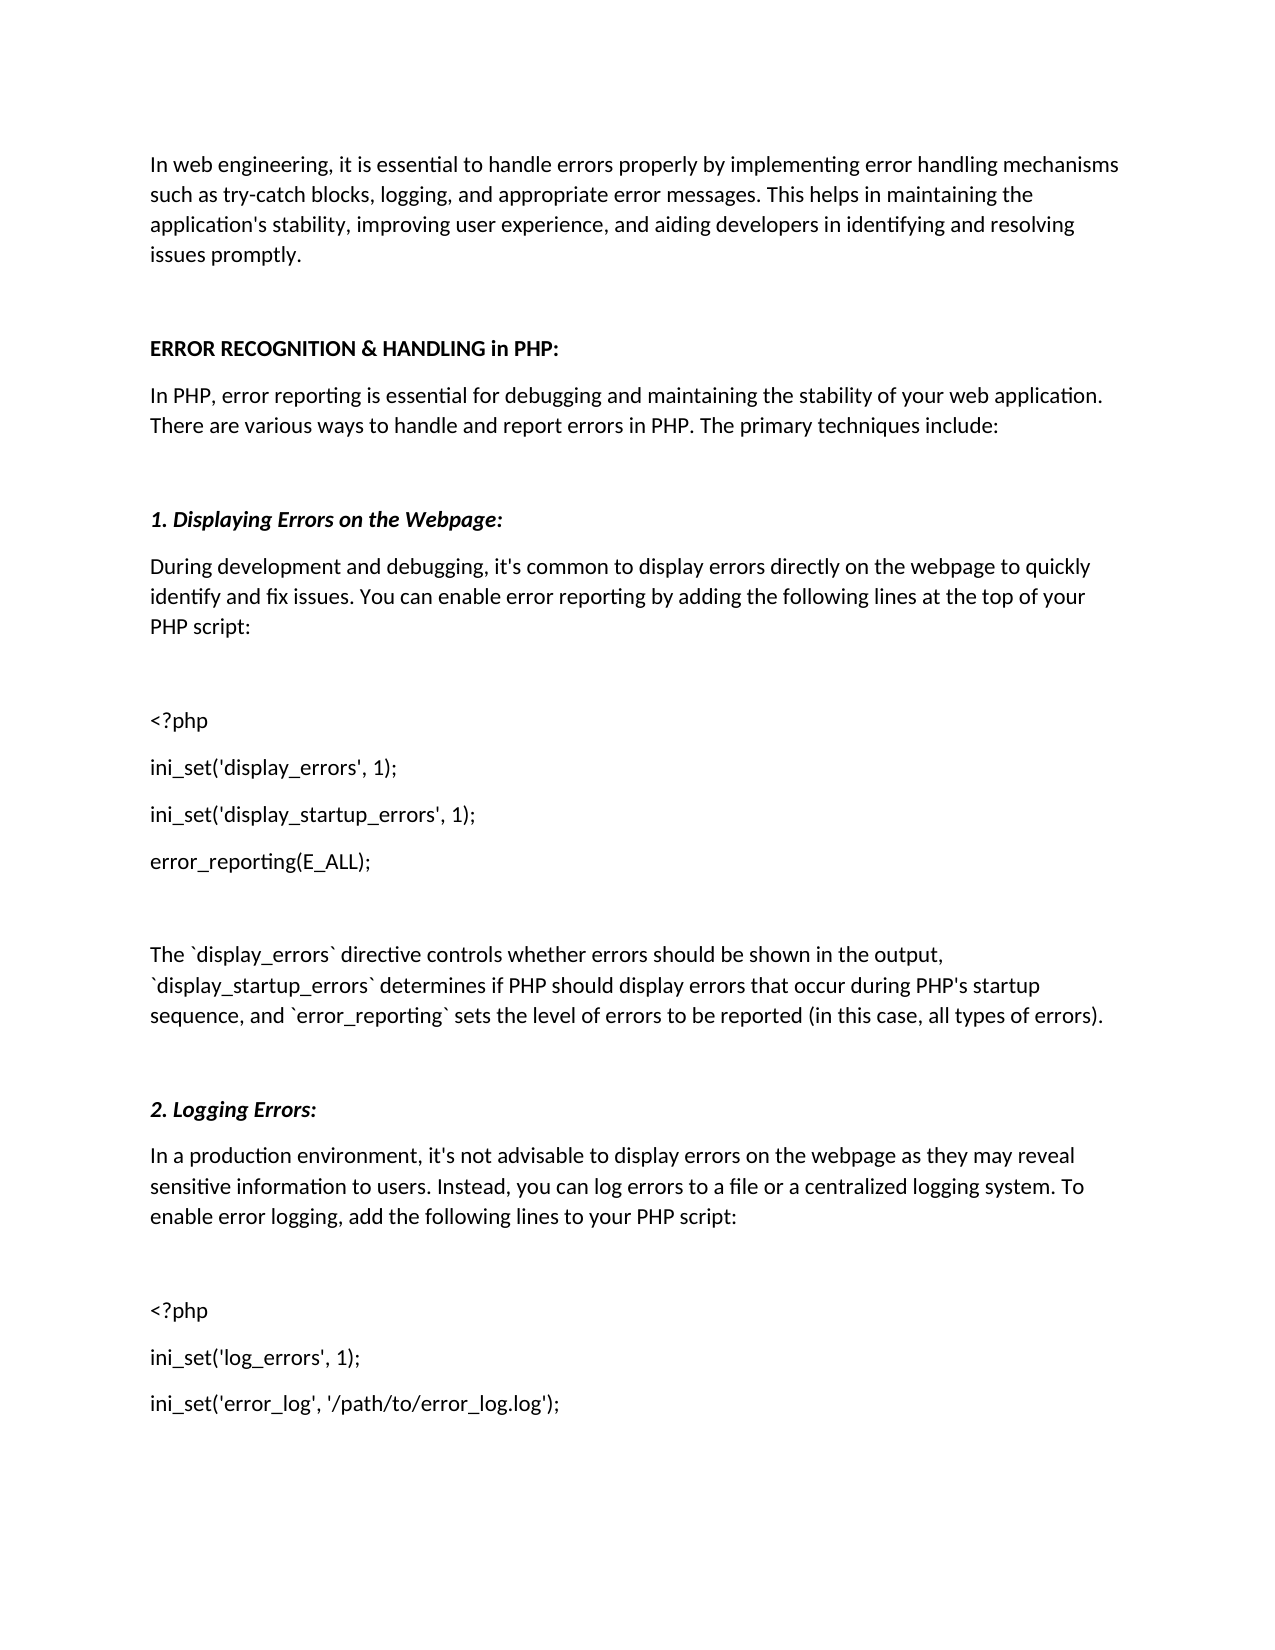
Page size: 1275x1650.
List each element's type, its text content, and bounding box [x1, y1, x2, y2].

text In web engineering, it is essential to handle errors properly by implementing error handling mechanisms such as try-catch blocks, logging, and appropriate error messages. This helps in maintaining the application's stability, improving user experience, and aiding developers in identifying and resolving issues promptly. [150, 150, 1125, 269]
text error_reporting(E_ALL); [150, 847, 1125, 875]
text ini_set('display_startup_errors', 1); [150, 800, 1125, 828]
text 1. Displaying Errors on the Webpage: [150, 505, 1125, 533]
text In PHP, error reporting is essential for debugging and maintaining the stability of your web application. There are various ways to handle and report errors in PHP. The primary techniques include: [150, 381, 1125, 439]
text 2. Logging Errors: [150, 1095, 1125, 1123]
text <?php [150, 706, 1125, 734]
text ERROR RECOGNITION & HANDLING in PHP: [150, 334, 1125, 362]
text ini_set('error_log', '/path/to/error_log.log'); [150, 1389, 1125, 1418]
text The `display_errors` directive controls whether errors should be shown in the output, `display_startup_errors` determines if PHP should display errors that occur during PHP's startup sequence, and `error_reporting` sets the level of errors to be reported (in this case, all types of errors). [150, 941, 1125, 1029]
text ini_set('display_errors', 1); [150, 753, 1125, 781]
text In a production environment, it's not advisable to display errors on the webpage as they may reveal sensitive information to users. Instead, you can log errors to a file or a centralized logging system. To enable error logging, add the following lines to your PHP script: [150, 1142, 1125, 1230]
text <?php [150, 1296, 1125, 1324]
text ini_set('log_errors', 1); [150, 1343, 1125, 1371]
text During development and debugging, it's common to display errors directly on the webpage to quickly identify and fix issues. You can enable error reporting by adding the following lines at the top of your PHP script: [150, 552, 1125, 641]
